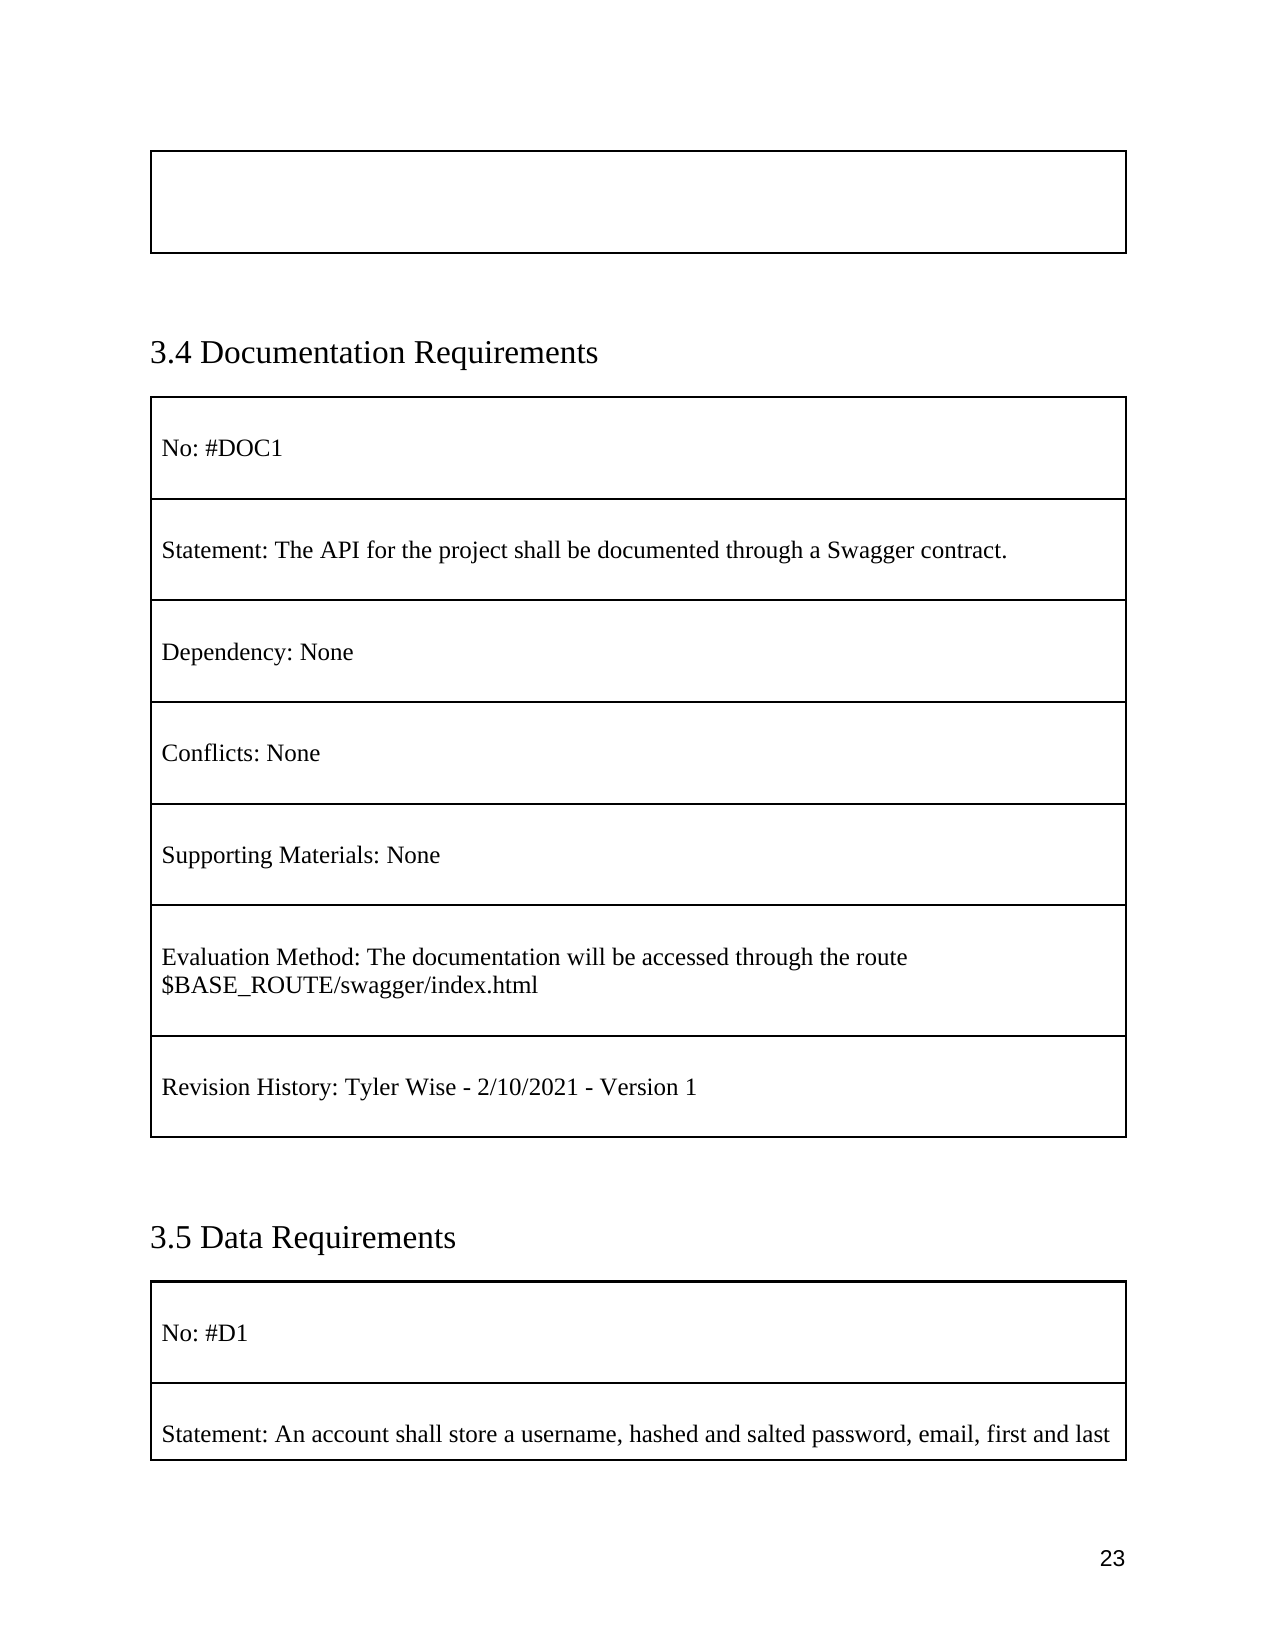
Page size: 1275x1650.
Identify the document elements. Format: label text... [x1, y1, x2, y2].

table_cell Revision History: Tyler Wise - 2/10/2021 - Version 1 [152, 1037, 1125, 1136]
subtitle 3.4 Documentation Requirements [150, 332, 1125, 371]
table_header No: #DOC1 [152, 398, 1125, 497]
table_header No: #D1 [152, 1283, 1125, 1382]
table_cell Evaluation Method: The documentation will be accessed through the route $BASE_ROUTE/swagger/index.html [152, 906, 1125, 1034]
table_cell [152, 1384, 1125, 1459]
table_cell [152, 152, 1125, 252]
table_cell Statement: The API for the project shall be documented through a Swagger contract. [152, 500, 1125, 599]
table_cell Supporting Materials: None [152, 805, 1125, 904]
subtitle 3.5 Data Requirements [150, 1217, 1125, 1255]
table_cell Conflicts: None [152, 703, 1125, 802]
table_cell Dependency: None [152, 601, 1125, 701]
